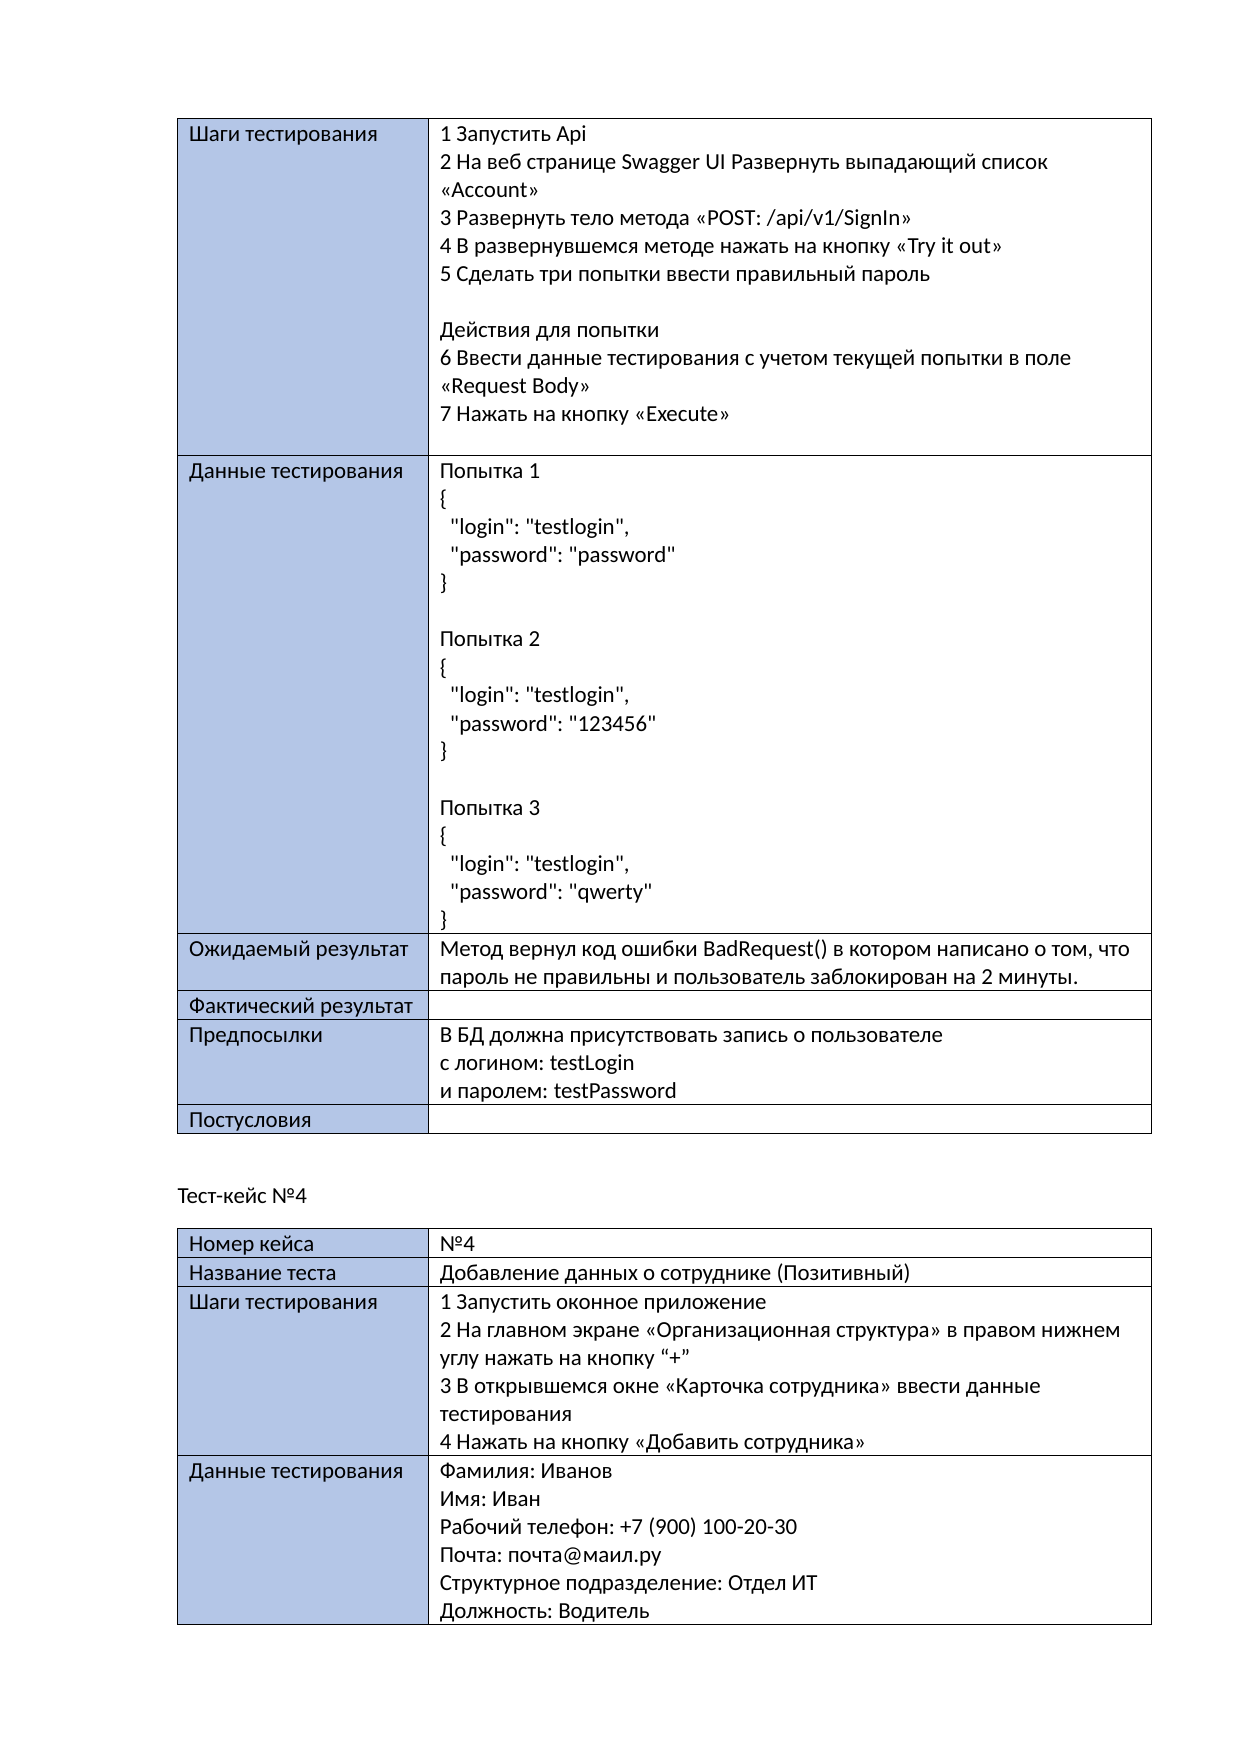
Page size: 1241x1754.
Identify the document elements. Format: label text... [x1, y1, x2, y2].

table_cell Фактический результат [178, 991, 428, 1019]
table_cell Шаги тестирования [178, 119, 428, 455]
table_cell Шаги тестирования [178, 1287, 428, 1455]
table_cell Предпосылки [178, 1020, 428, 1104]
table_cell Попытка 1 { "login": "testlogin", "password": "password" } Попытка 2 { "login": "testlogin", "password": "123456" } Попытка 3 { "login": "testlogin", "password": "qwerty" } [429, 456, 1151, 933]
table_cell 1 Запустить Api 2 На веб странице Swagger UI Развернуть выпадающий список «Account» 3 Развернуть тело метода «POST: /api/v1/SignIn» 4 В развернувшемся методе нажать на кнопку «Try it out» 5 Сделать три попытки ввести правильный пароль Действия для попытки 6 Ввести данные тестирования с учетом текущей попытки в поле «Request Body» 7 Нажать на кнопку «Execute» [429, 119, 1151, 455]
table_cell Данные тестирования [178, 1456, 428, 1624]
table_cell В БД должна присутствовать запись о пользователе с логином: testLogin и паролем: testPassword [429, 1020, 1151, 1104]
table_cell Постусловия [178, 1105, 428, 1133]
text Тест-кейс №4 [177, 1181, 1152, 1209]
table_cell Данные тестирования [178, 456, 428, 933]
table_cell [429, 1105, 1151, 1133]
table_cell Метод вернул код ошибки BadRequest() в котором написано о том, что пароль не правильны и пользователь заблокирован на 2 минуты. [429, 934, 1151, 990]
table_cell Название теста [178, 1258, 428, 1286]
table_header №4 [429, 1229, 1151, 1257]
table_cell 1 Запустить оконное приложение 2 На главном экране «Организационная структура» в правом нижнем углу нажать на кнопку “+” 3 В открывшемся окне «Карточка сотрудника» ввести данные тестирования 4 Нажать на кнопку «Добавить сотрудника» [429, 1287, 1151, 1455]
table_cell [429, 991, 1151, 1019]
table_cell Добавление данных о сотруднике (Позитивный) [429, 1258, 1151, 1286]
table_cell Ожидаемый результат [178, 934, 428, 990]
table_header Номер кейса [178, 1229, 428, 1257]
